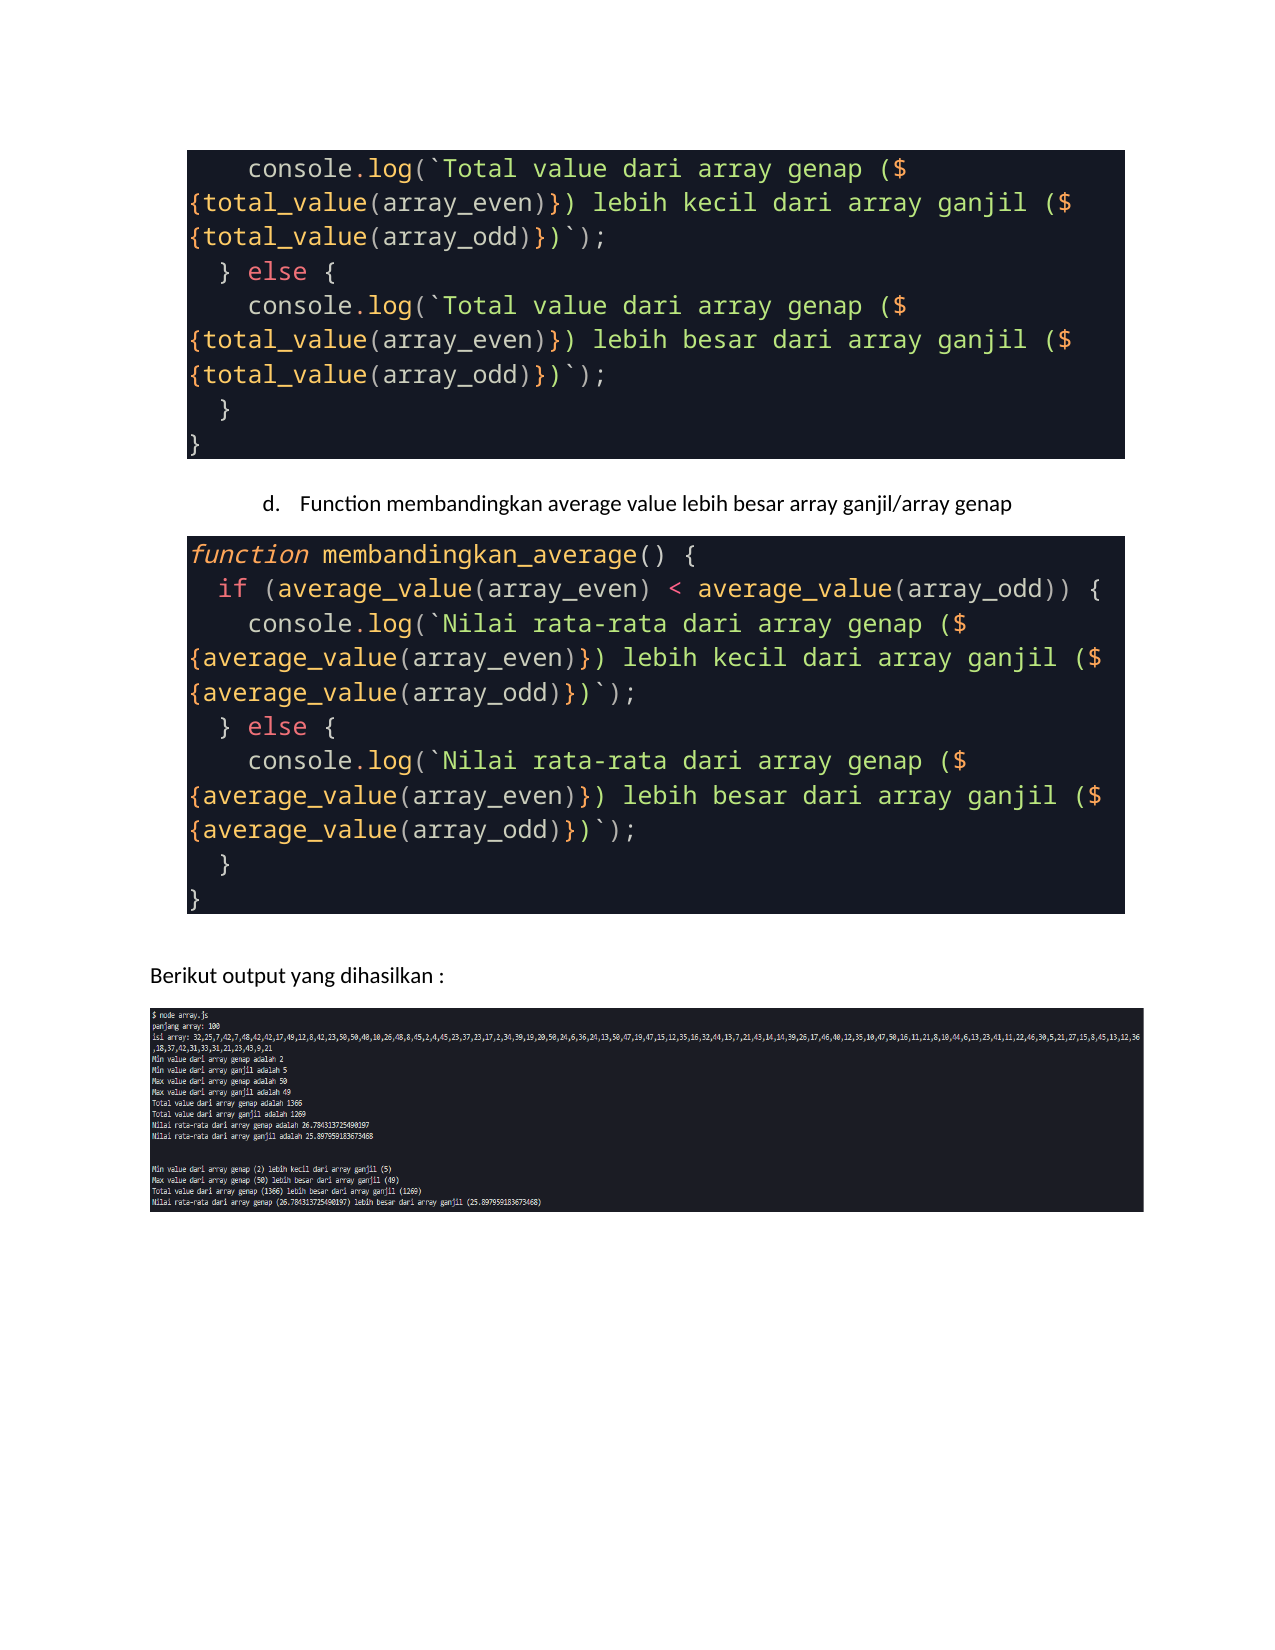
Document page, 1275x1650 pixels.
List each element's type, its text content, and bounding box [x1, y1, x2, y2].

text console.log(`Nilai rata-rata dari array genap (${average_value(array_even)}) lebih kecil dari array ganjil (${average_value(array_odd)})`); [187, 605, 1125, 708]
text } else { [187, 708, 1125, 743]
text } [187, 425, 1125, 459]
text function membandingkan_average() { [187, 536, 1125, 571]
text console.log(`Nilai rata-rata dari array genap (${average_value(array_even)}) lebih besar dari array ganjil (${average_value(array_odd)})`); [187, 743, 1125, 846]
text } [187, 880, 1125, 914]
text } else { [187, 253, 1125, 287]
picture [150, 1008, 1144, 1212]
text console.log(`Total value dari array genap (${total_value(array_even)}) lebih kecil dari array ganjil (${total_value(array_odd)})`); [187, 150, 1125, 253]
list Function membandingkan average value lebih besar array ganjil/array genap [262, 489, 1125, 518]
text Berikut output yang dihasilkan : [150, 961, 1125, 989]
text console.log(`Total value dari array genap (${total_value(array_even)}) lebih besar dari array ganjil (${total_value(array_odd)})`); [187, 287, 1125, 391]
text if (average_value(array_even) < average_value(array_odd)) { [187, 571, 1125, 605]
text } [187, 391, 1125, 425]
text } [187, 846, 1125, 880]
